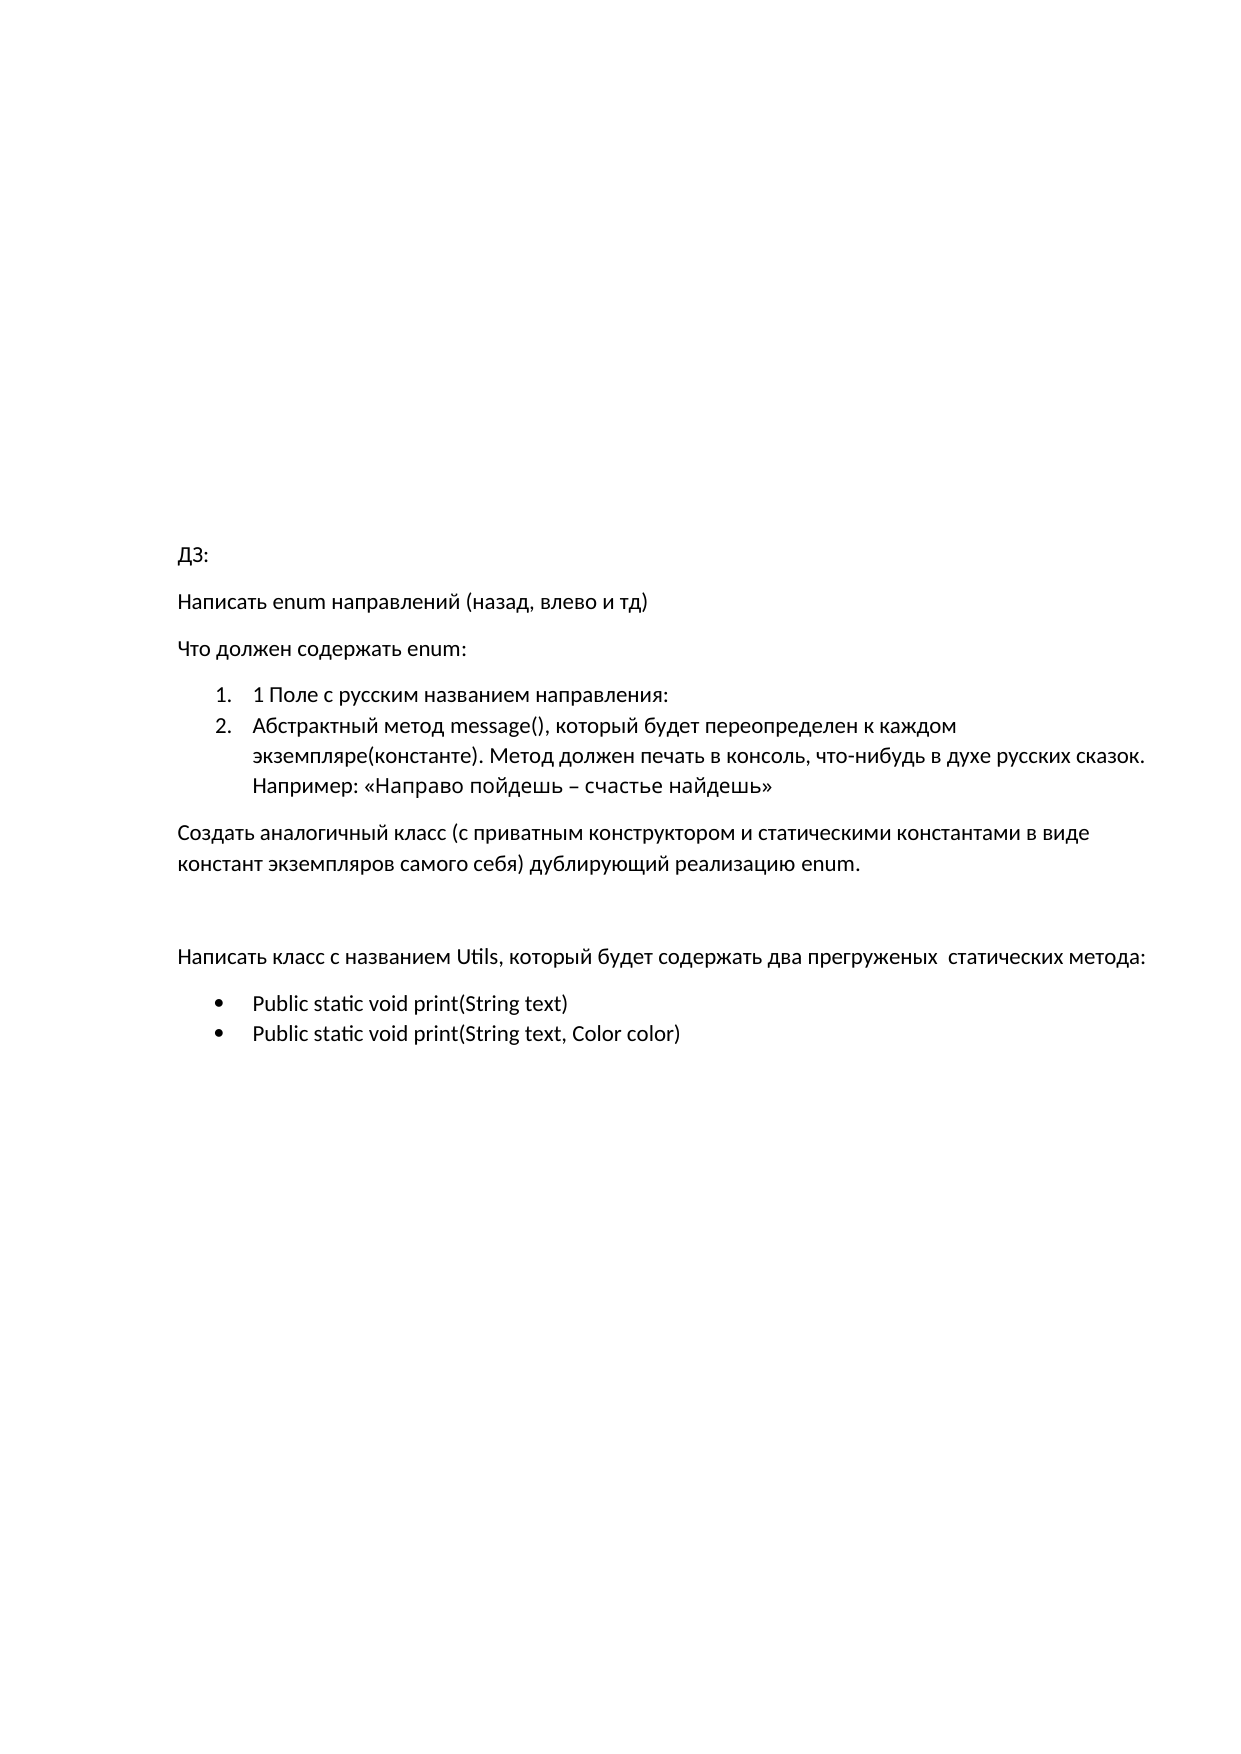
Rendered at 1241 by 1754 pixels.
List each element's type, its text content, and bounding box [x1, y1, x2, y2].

list Абстрактный метод message(), который будет переопределен к каждом экземпляре(константе). Метод должен печать в консоль, что-нибудь в духе русских сказок. Например: «Направо пойдешь – счастье найдешь» [215, 711, 1152, 800]
text ДЗ: [177, 540, 1152, 568]
list 1 Поле с русским названием направления: [215, 681, 1152, 709]
list Public static void print(String text) [215, 989, 1152, 1017]
text Что должен содержать enum: [177, 634, 1152, 662]
text Создать аналогичный класс (с приватным конструктором и статическими константами в виде констант экземпляров самого себя) дублирующий реализацию enum. [177, 818, 1152, 877]
list Public static void print(String text, Color color) [215, 1019, 1152, 1048]
text Написать класс с названием Utils, который будет содержать два прегруженых статических метода: [177, 942, 1152, 971]
text Написать enum направлений (назад, влево и тд) [177, 587, 1152, 615]
